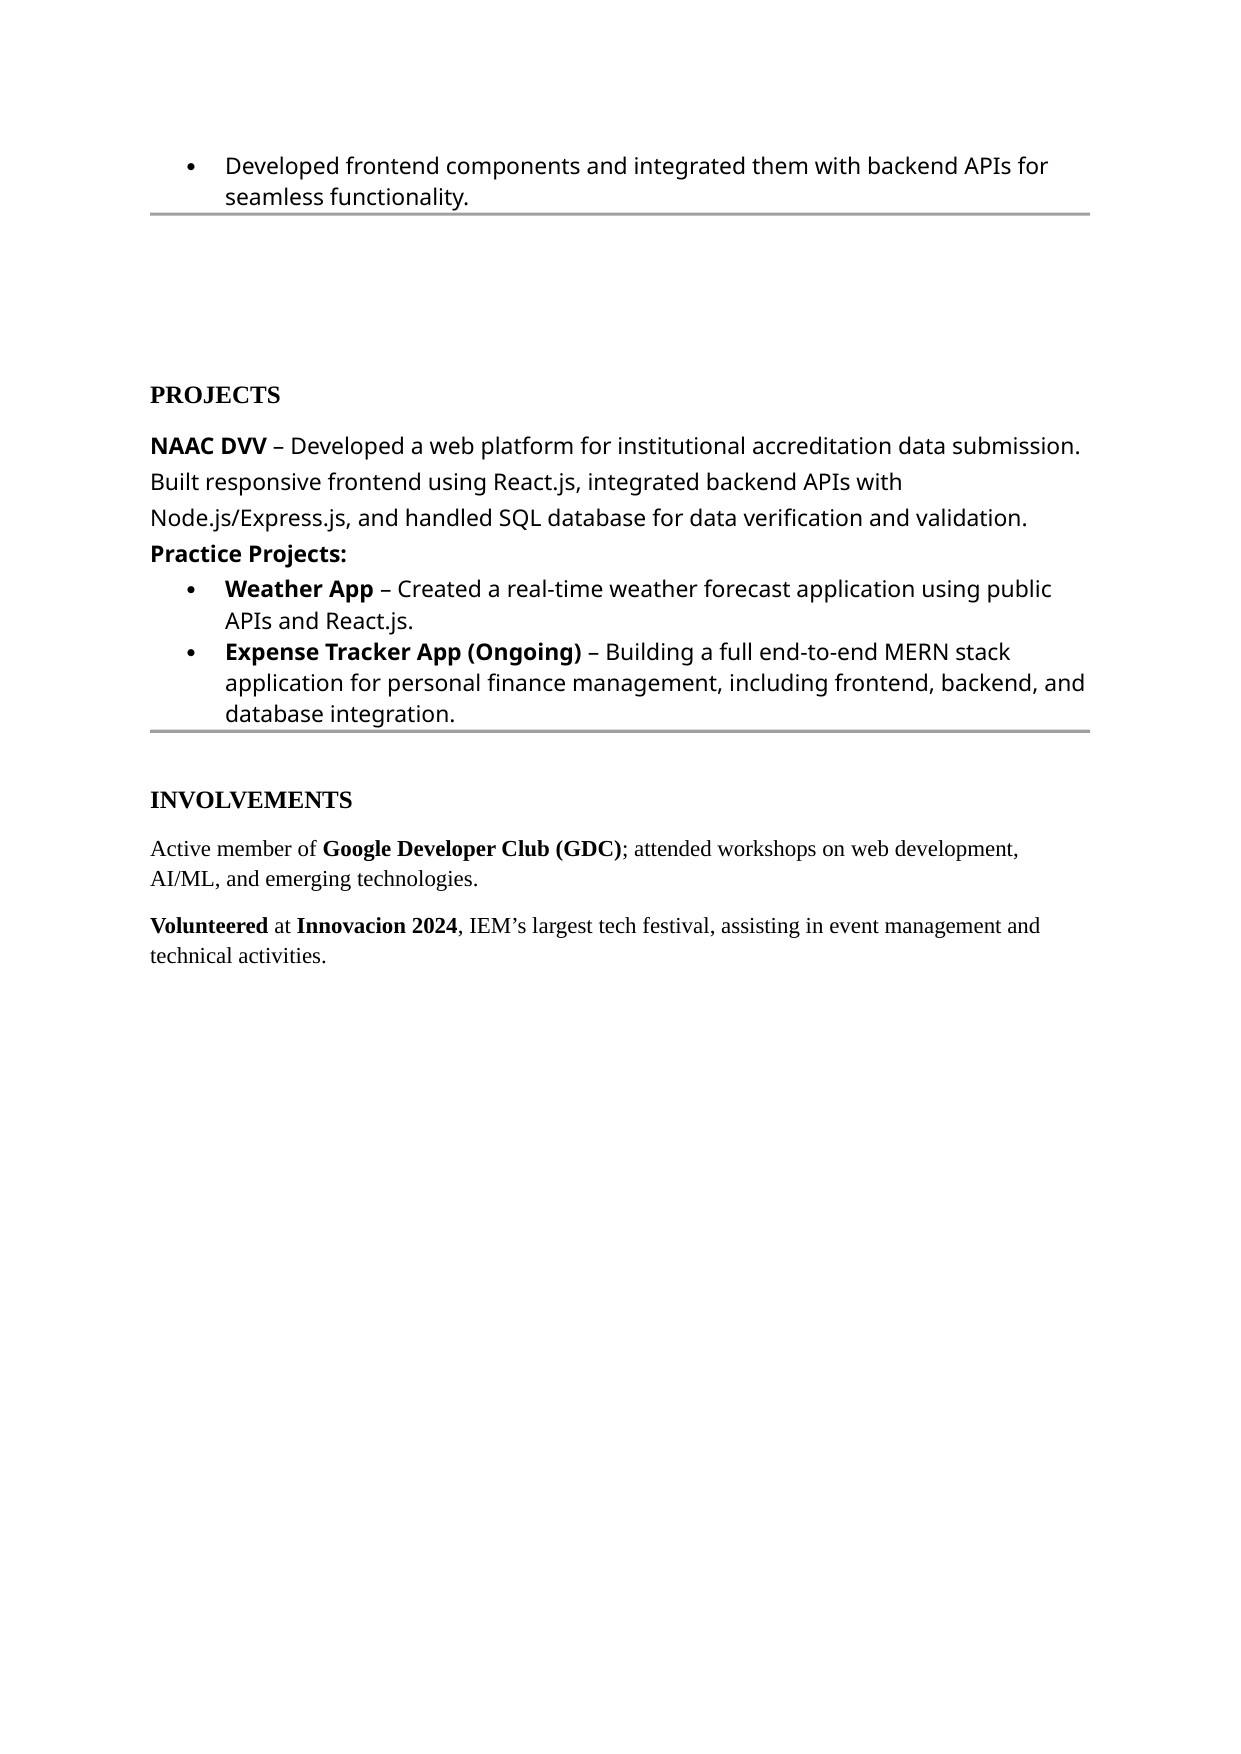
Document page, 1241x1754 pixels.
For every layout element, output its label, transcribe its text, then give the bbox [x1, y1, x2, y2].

text Active member of Google Developer Club (GDC); attended workshops on web development, AI/ML, and emerging technologies. [150, 835, 1090, 892]
text NAAC DVV – Developed a web platform for institutional accreditation data submission. Built responsive frontend using React.js, integrated backend APIs with Node.js/Express.js, and handled SQL database for data verification and validation. [150, 430, 1090, 533]
list Expense Tracker App (Ongoing) – Building a full end-to-end MERN stack application for personal finance management, including frontend, backend, and database integration. [187, 636, 1090, 729]
text INVOLVEMENTS [150, 786, 1090, 814]
text Volunteered at Innovacion 2024, IEM’s largest tech festival, assisting in event management and technical activities. [150, 912, 1090, 969]
text Practice Projects: [150, 537, 1090, 569]
text PROJECTS [150, 380, 1090, 409]
list Weather App – Created a real-time weather forecast application using public APIs and React.js. [187, 573, 1090, 636]
list Developed frontend components and integrated them with backend APIs for seamless functionality. [187, 150, 1090, 212]
